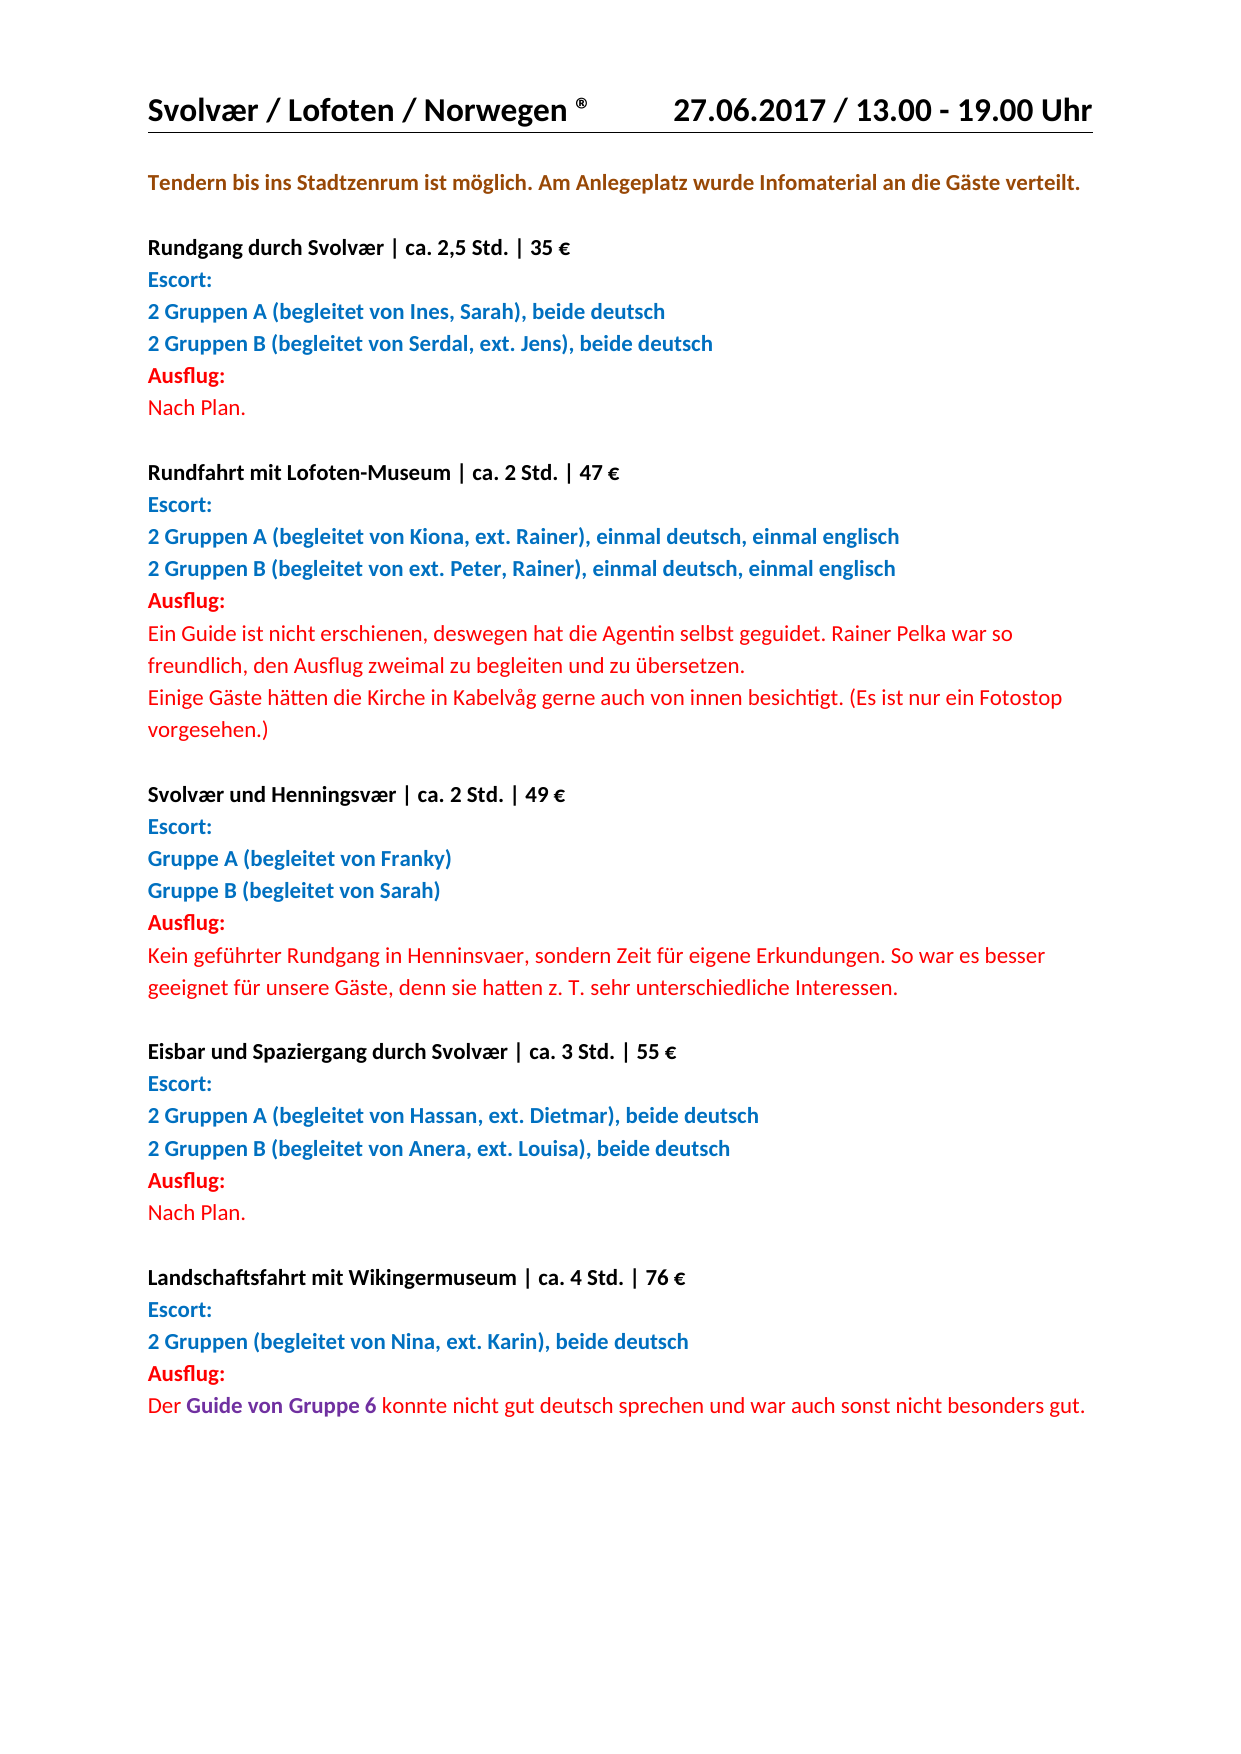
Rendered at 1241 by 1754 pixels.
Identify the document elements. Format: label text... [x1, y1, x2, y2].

text 2 Gruppen B (begleitet von Serdal, ext. Jens), beide deutsch [148, 329, 1093, 357]
text Gruppe B (begleitet von Sarah) [148, 876, 1093, 904]
text Ausflug: [148, 1359, 1093, 1387]
text Nach Plan. [148, 393, 1093, 422]
text Eisbar und Spaziergang durch Svolvær | ca. 3 Std. | 55 € Escort: [148, 1037, 1093, 1097]
text 2 Gruppen A (begleitet von Kiona, ext. Rainer), einmal deutsch, einmal englisch [148, 522, 1093, 550]
text Landschaftsfahrt mit Wikingermuseum | ca. 4 Std. | 76 € Escort: [148, 1263, 1093, 1323]
text Gruppe A (begleitet von Franky) [148, 844, 1093, 872]
text Nach Plan. [148, 1198, 1093, 1226]
text Svolvær und Henningsvær | ca. 2 Std. | 49 € [148, 780, 1093, 808]
text Tendern bis ins Stadtzenrum ist möglich. Am Anlegeplatz wurde Infomaterial an die Gäste verteilt. [148, 168, 1093, 196]
subtitle Svolvær / Lofoten / Norwegen ® 27.06.2017 / 13.00 - 19.00 Uhr [148, 89, 1093, 132]
text 2 Gruppen B (begleitet von Anera, ext. Louisa), beide deutsch [148, 1134, 1093, 1162]
text 2 Gruppen A (begleitet von Hassan, ext. Dietmar), beide deutsch [148, 1102, 1093, 1130]
text 2 Gruppen B (begleitet von ext. Peter, Rainer), einmal deutsch, einmal englisch [148, 554, 1093, 582]
text Rundgang durch Svolvær | ca. 2,5 Std. | 35 € [148, 233, 1093, 261]
text Kein geführter Rundgang in Henninsvaer, sondern Zeit für eigene Erkundungen. So war es besser geeignet für unsere Gäste, denn sie hatten z. T. sehr unterschiedliche Interessen. [148, 941, 1093, 1001]
text Einige Gäste hätten die Kirche in Kabelvåg gerne auch von innen besichtigt. (Es ist nur ein Fotostop vorgesehen.) [148, 683, 1093, 743]
text Ausflug: [148, 1166, 1093, 1194]
text Ausflug: [148, 361, 1093, 389]
text Ausflug: [148, 587, 1093, 615]
text 2 Gruppen (begleitet von Nina, ext. Karin), beide deutsch [148, 1327, 1093, 1355]
text Rundfahrt mit Lofoten-Museum | ca. 2 Std. | 47 € Escort: [148, 458, 1093, 518]
text Der Guide von Gruppe 6 konnte nicht gut deutsch sprechen und war auch sonst nicht besonders gut. [148, 1391, 1093, 1419]
text Escort: [148, 265, 1093, 293]
text 2 Gruppen A (begleitet von Ines, Sarah), beide deutsch [148, 297, 1093, 325]
text Escort: [148, 812, 1093, 840]
text Ein Guide ist nicht erschienen, deswegen hat die Agentin selbst geguidet. Rainer Pelka war so freundlich, den Ausflug zweimal zu begleiten und zu übersetzen. [148, 619, 1093, 679]
text Ausflug: [148, 908, 1093, 937]
